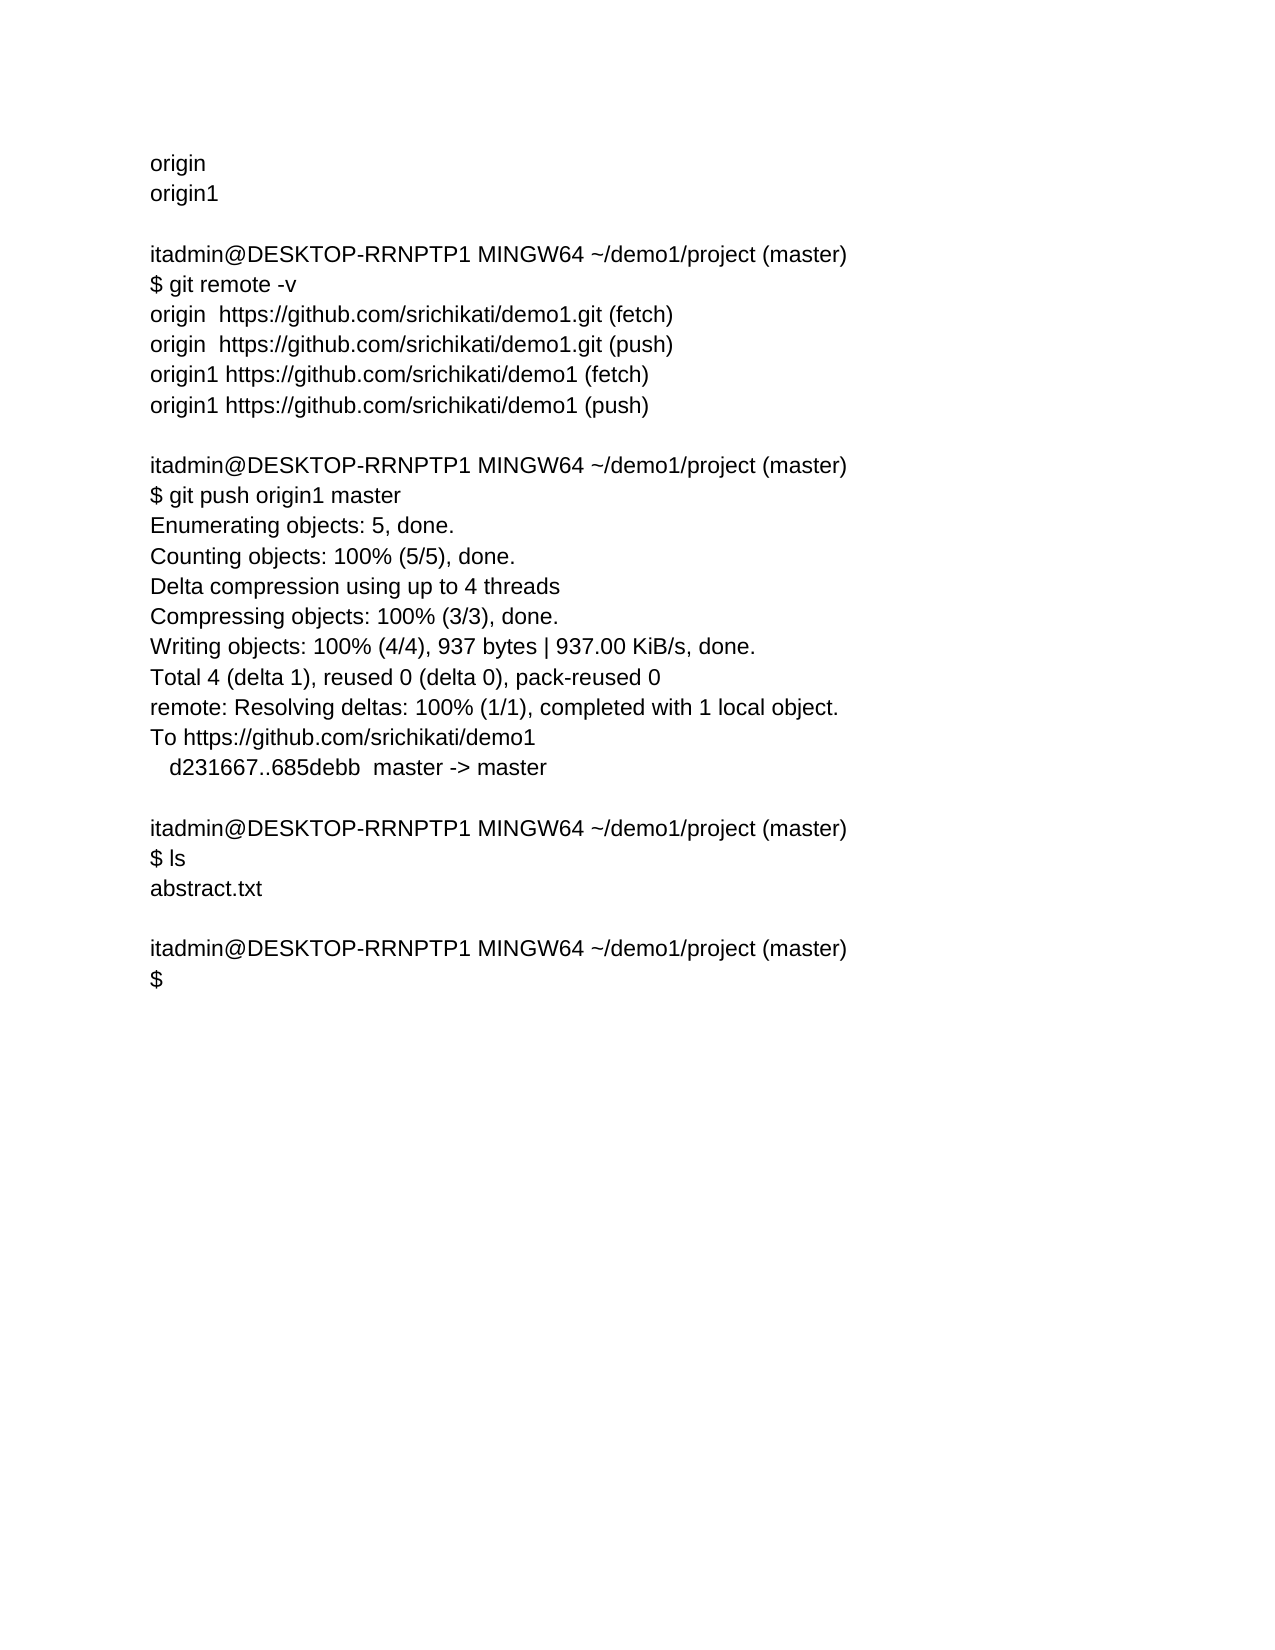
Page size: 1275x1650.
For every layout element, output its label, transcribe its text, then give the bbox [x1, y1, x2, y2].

text itadmin@DESKTOP-RRNPTP1 MINGW64 ~/demo1/project (master) [150, 814, 1125, 841]
text Enumerating objects: 5, done. [150, 512, 1125, 539]
text origin https://github.com/srichikati/demo1.git (push) [150, 331, 1125, 358]
text itadmin@DESKTOP-RRNPTP1 MINGW64 ~/demo1/project (master) [150, 452, 1125, 478]
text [150, 241, 1125, 267]
text $ git remote -v [150, 271, 1125, 297]
text Delta compression using up to 4 threads [150, 573, 1125, 599]
text origin1 https://github.com/srichikati/demo1 (fetch) [150, 361, 1125, 388]
text Compressing objects: 100% (3/3), done. [150, 603, 1125, 629]
text origin [150, 150, 1125, 176]
text $ git push origin1 master [150, 482, 1125, 509]
text origin1 https://github.com/srichikati/demo1 (push) [150, 392, 1125, 418]
text $ ls [150, 845, 1125, 871]
text abstract.txt [150, 875, 1125, 901]
text Writing objects: 100% (4/4), 937 bytes | 937.00 KiB/s, done. [150, 633, 1125, 660]
text origin https://github.com/srichikati/demo1.git (fetch) [150, 301, 1125, 327]
text d231667..685debb master -> master [150, 754, 1125, 781]
text Total 4 (delta 1), reused 0 (delta 0), pack-reused 0 [150, 663, 1125, 690]
text remote: Resolving deltas: 100% (1/1), completed with 1 local object. [150, 694, 1125, 720]
text Counting objects: 100% (5/5), done. [150, 543, 1125, 569]
text To https://github.com/srichikati/demo1 [150, 724, 1125, 750]
text $ [150, 966, 1125, 992]
text origin1 [150, 180, 1125, 207]
text itadmin@DESKTOP-RRNPTP1 MINGW64 ~/demo1/project (master) [150, 935, 1125, 962]
